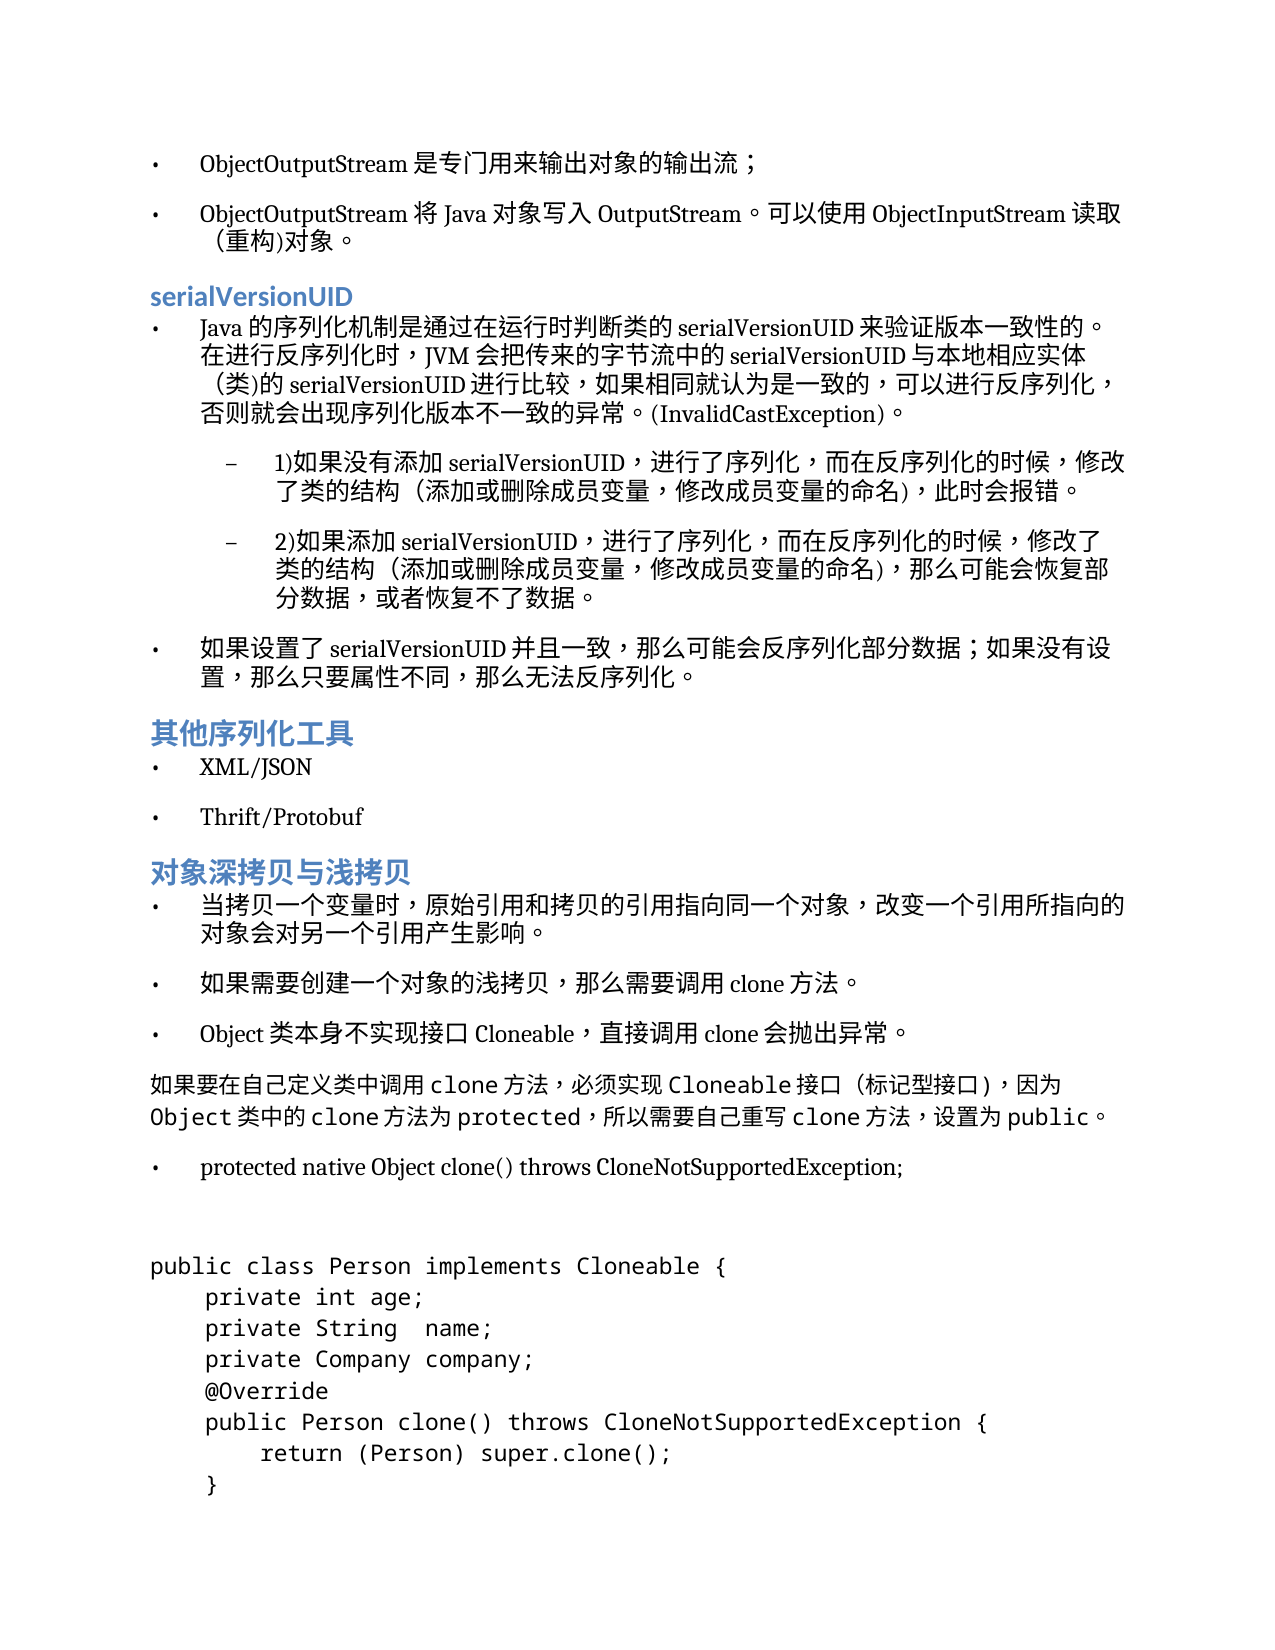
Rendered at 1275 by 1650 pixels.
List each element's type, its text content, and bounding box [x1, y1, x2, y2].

subtitle 其他序列化工具 [150, 713, 1125, 753]
list 1)如果没有添加serialVersionUID，进行了序列化，而在反序列化的时候，修改了类的结构（添加或删除成员变量，修改成员变量的命名)，此时会报错。 [225, 449, 1125, 507]
list 2)如果添加serialVersionUID，进行了序列化，而在反序列化的时候，修改了类的结构（添加或删除成员变量，修改成员变量的命名)，那么可能会恢复部分数据，或者恢复不了数据。 [225, 528, 1125, 614]
list Object 类本身不实现接口 Cloneable，直接调用clone会抛出异常。 [150, 1019, 1125, 1048]
subtitle 对象深拷贝与浅拷贝 [150, 852, 1125, 892]
list protected native Object clone() throws CloneNotSupportedException; [150, 1152, 1125, 1181]
list ObjectOutputStream 将 Java 对象写入 OutputStream。可以使用 ObjectInputStream 读取（重构)对象。 [150, 199, 1125, 257]
list XML/JSON [150, 753, 1125, 782]
list 如果需要创建一个对象的浅拷贝，那么需要调用clone方法。 [150, 970, 1125, 999]
list Java的序列化机制是通过在运行时判断类的serialVersionUID来验证版本一致性的。在进行反序列化时，JVM会把传来的字节流中的serialVersionUID与本地相应实体（类)的serialVersionUID进行比较，如果相同就认为是一致的，可以进行反序列化，否则就会出现序列化版本不一致的异常。(InvalidCastException)。 [150, 313, 1125, 428]
text public class Person implements Cloneable { private int age; private String name; private Company company; @Override public Person clone() throws CloneNotSupportedException { return (Person) super.clone(); } [150, 1249, 1125, 1499]
text 如果要在自己定义类中调用clone方法，必须实现Cloneable接口（标记型接口)，因为Object类中的clone方法为protected，所以需要自己重写clone方法，设置为public。 [150, 1069, 1125, 1132]
list Thrift/Protobuf [150, 802, 1125, 831]
subtitle serialVersionUID [150, 278, 1125, 313]
list ObjectOutputStream 是专门用来输出对象的输出流； [150, 150, 1125, 179]
list 如果设置了serialVersionUID并且一致，那么可能会反序列化部分数据；如果没有设置，那么只要属性不同，那么无法反序列化。 [150, 635, 1125, 692]
list 当拷贝一个变量时，原始引用和拷贝的引用指向同一个对象，改变一个引用所指向的对象会对另一个引用产生影响。 [150, 892, 1125, 949]
